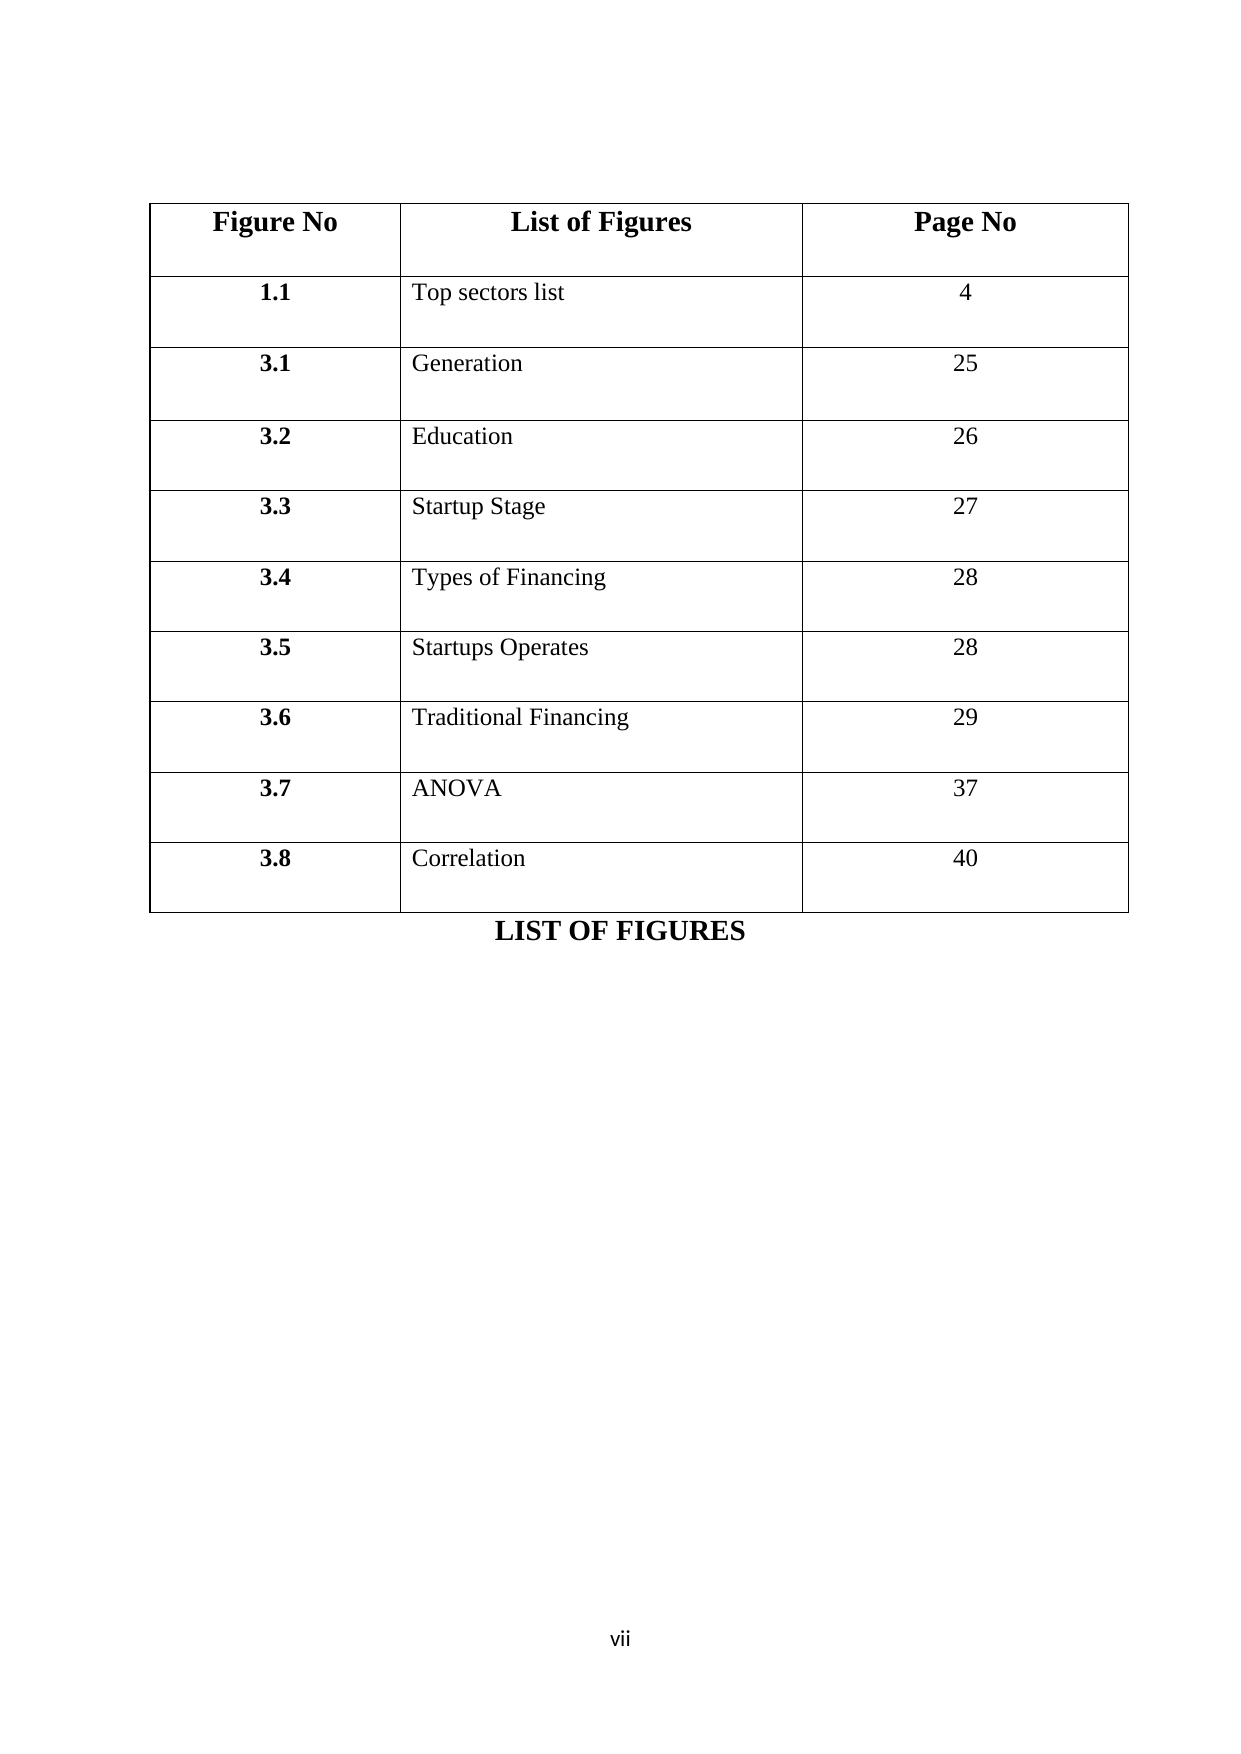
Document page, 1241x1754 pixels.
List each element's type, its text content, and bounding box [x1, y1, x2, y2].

table_cell Generation [401, 348, 802, 420]
table_cell 28 [803, 562, 1128, 631]
table_cell Correlation [401, 843, 802, 912]
table_cell 28 [803, 632, 1128, 701]
table_cell Education [401, 421, 802, 490]
table_header Figure No [151, 204, 400, 276]
table_cell 3.7 [151, 773, 400, 842]
table_cell 3.4 [151, 562, 400, 631]
table_cell 37 [803, 773, 1128, 842]
table_cell Startups Operates [401, 632, 802, 701]
text LIST OF FIGURES [150, 913, 1090, 947]
table_header List of Figures [401, 204, 802, 276]
table_cell 3.1 [151, 348, 400, 420]
table_cell Top sectors list [401, 277, 802, 347]
table_cell 3.2 [151, 421, 400, 490]
table_cell ANOVA [401, 773, 802, 842]
table_cell Types of Financing [401, 562, 802, 631]
table_cell 3.8 [151, 843, 400, 912]
table_cell 40 [803, 843, 1128, 912]
table_cell 1.1 [151, 277, 400, 347]
table_cell 27 [803, 491, 1128, 561]
table_cell 4 [803, 277, 1128, 347]
table_header Page No [803, 204, 1128, 276]
table_cell 3.6 [151, 702, 400, 772]
table_cell 3.3 [151, 491, 400, 561]
table_cell Startup Stage [401, 491, 802, 561]
table_cell 26 [803, 421, 1128, 490]
table_cell 25 [803, 348, 1128, 420]
table_cell Traditional Financing [401, 702, 802, 772]
table_cell 29 [803, 702, 1128, 772]
table_cell 3.5 [151, 632, 400, 701]
